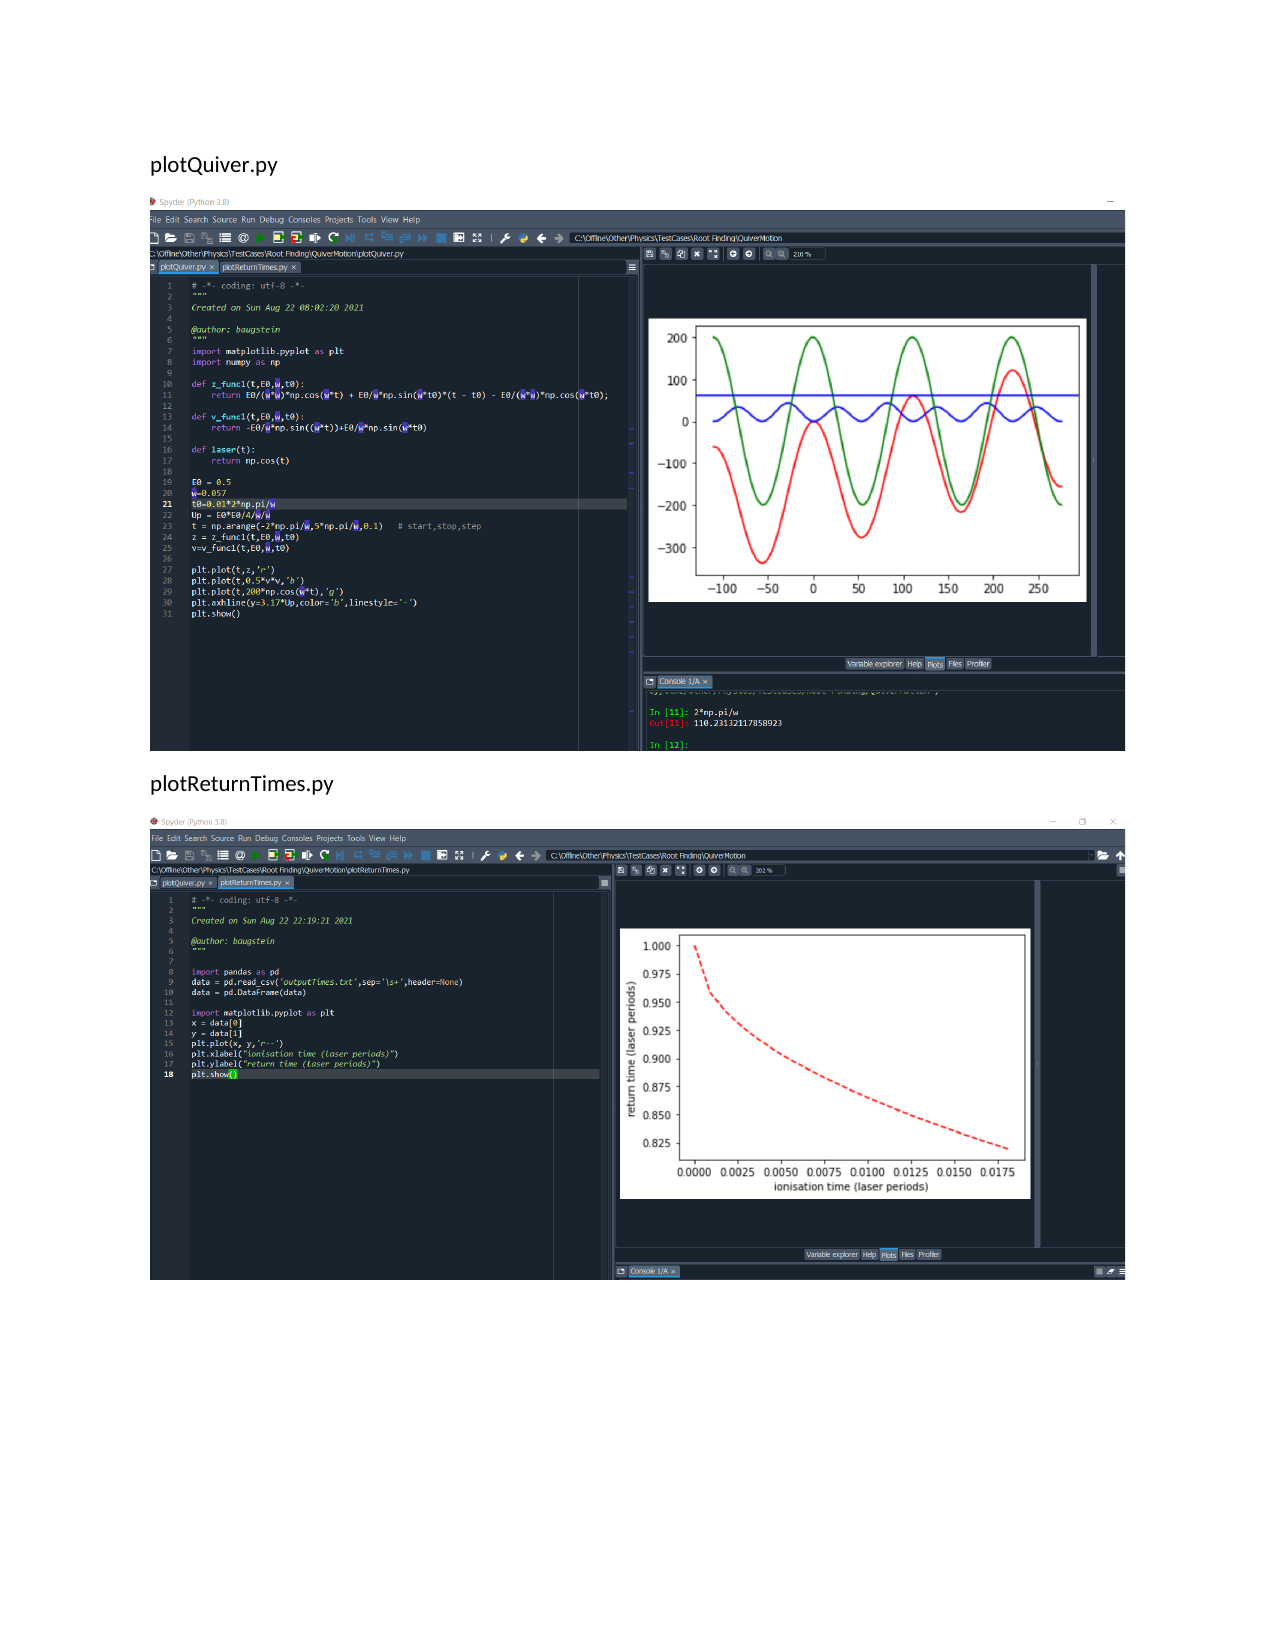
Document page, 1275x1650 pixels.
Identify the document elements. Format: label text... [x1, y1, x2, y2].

picture [150, 816, 1125, 1280]
text plotQuiver.py [150, 150, 1125, 178]
picture [150, 196, 1125, 751]
text plotReturnTimes.py [150, 769, 1125, 797]
